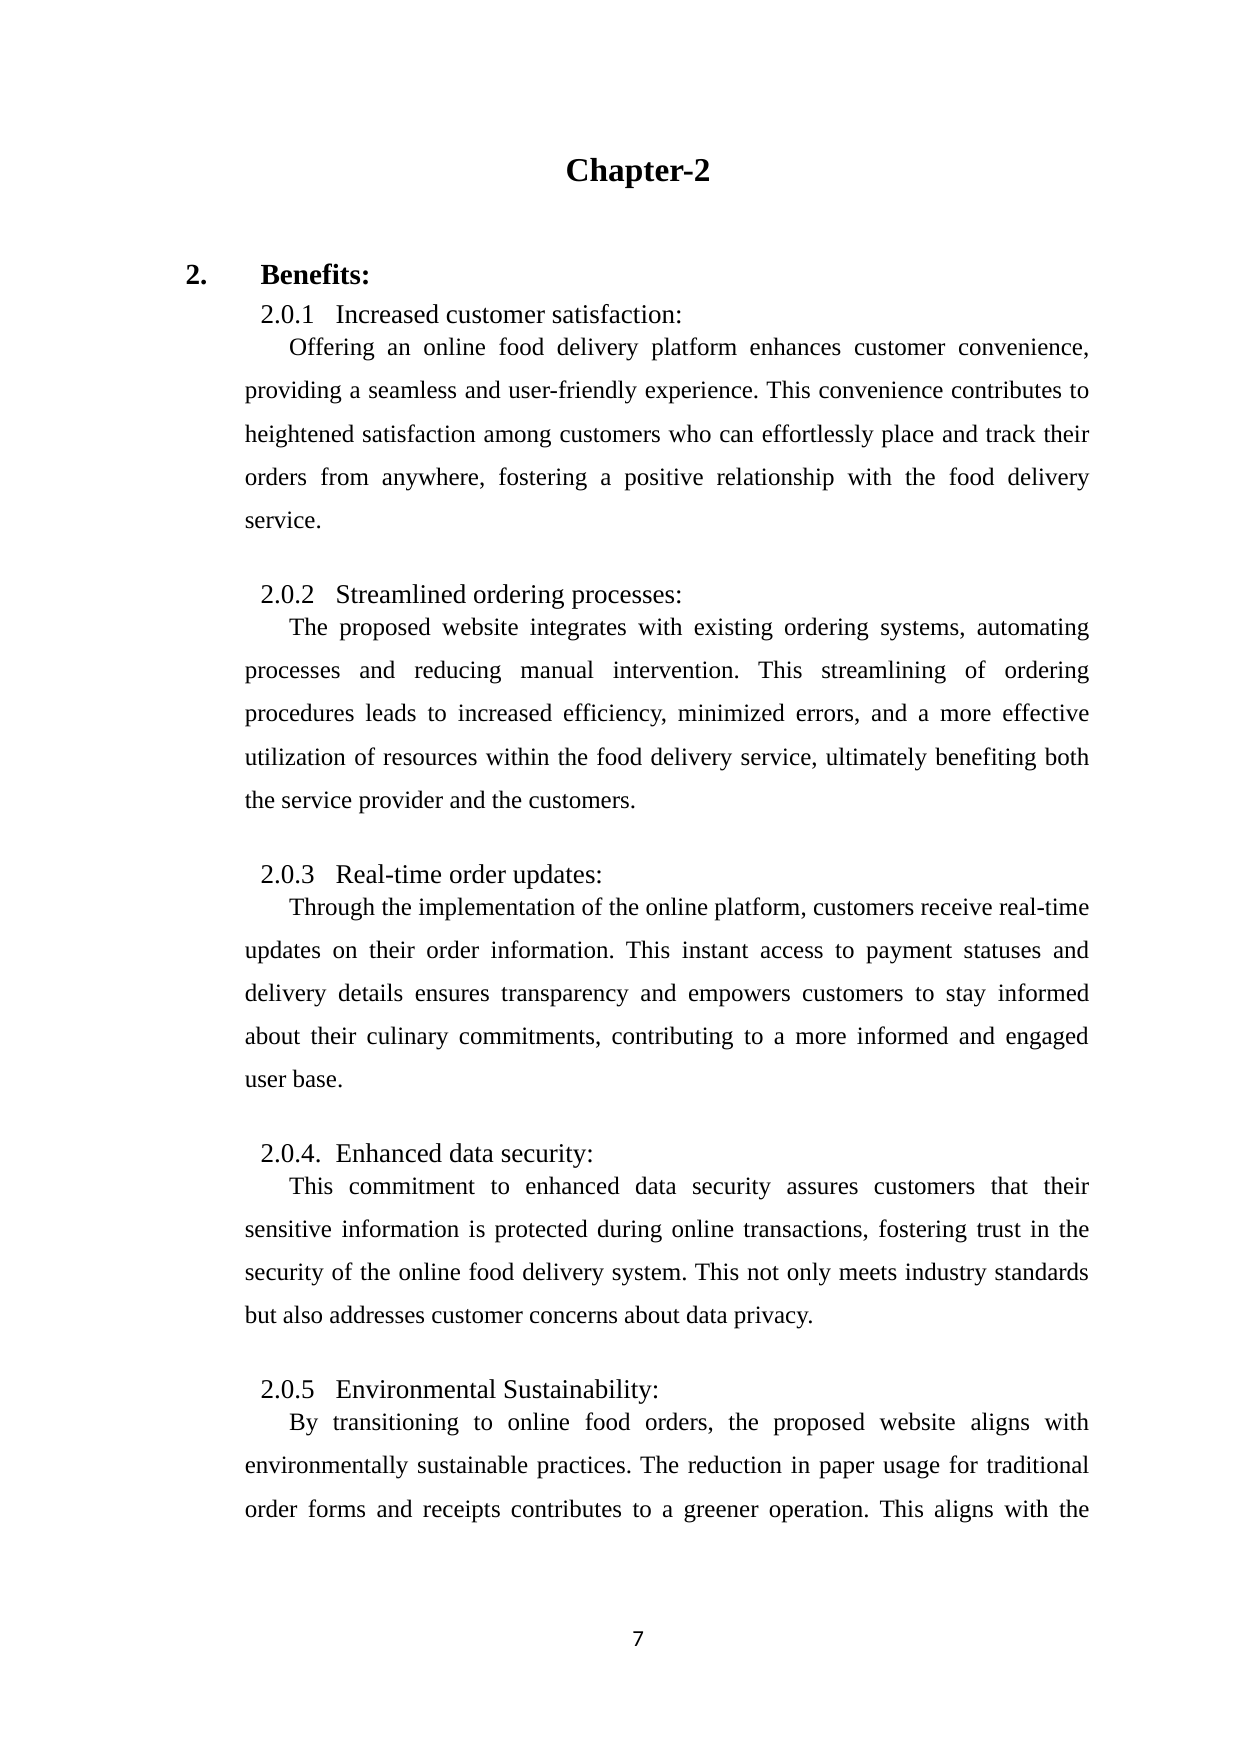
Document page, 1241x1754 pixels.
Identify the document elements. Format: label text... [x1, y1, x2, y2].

subtitle 2. Benefits: [185, 257, 1090, 291]
subtitle 2.0.5 Environmental Sustainability: [185, 1374, 1090, 1405]
text The proposed website integrates with existing ordering systems, automating processes and reducing manual intervention. This streamlining of ordering procedures leads to increased efficiency, minimized errors, and a more effective utilization of resources within the food delivery service, ultimately benefiting both the service provider and the customers. [185, 612, 1090, 813]
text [185, 1407, 1090, 1522]
text This commitment to enhanced data security assures customers that their sensitive information is protected during online transactions, fostering trust in the security of the online food delivery system. This not only meets industry standards but also addresses customer concerns about data privacy. [185, 1171, 1090, 1329]
subtitle 2.0.3 Real-time order updates: [185, 858, 1090, 889]
text Through the implementation of the online platform, customers receive real-time updates on their order information. This instant access to payment statuses and delivery details ensures transparency and empowers customers to stay informed about their culinary commitments, contributing to a more informed and engaged user base. [185, 892, 1090, 1093]
subtitle 2.0.4. Enhanced data security: [185, 1137, 1090, 1168]
text Offering an online food delivery platform enhances customer convenience, providing a seamless and user-friendly experience. This convenience contributes to heightened satisfaction among customers who can effortlessly place and track their orders from anywhere, fostering a positive relationship with the food delivery service. [185, 332, 1090, 534]
subtitle 2.0.2 Streamlined ordering processes: [185, 578, 1090, 609]
text Chapter-2 [185, 150, 1090, 188]
subtitle 2.0.1 Increased customer satisfaction: [185, 298, 1090, 329]
